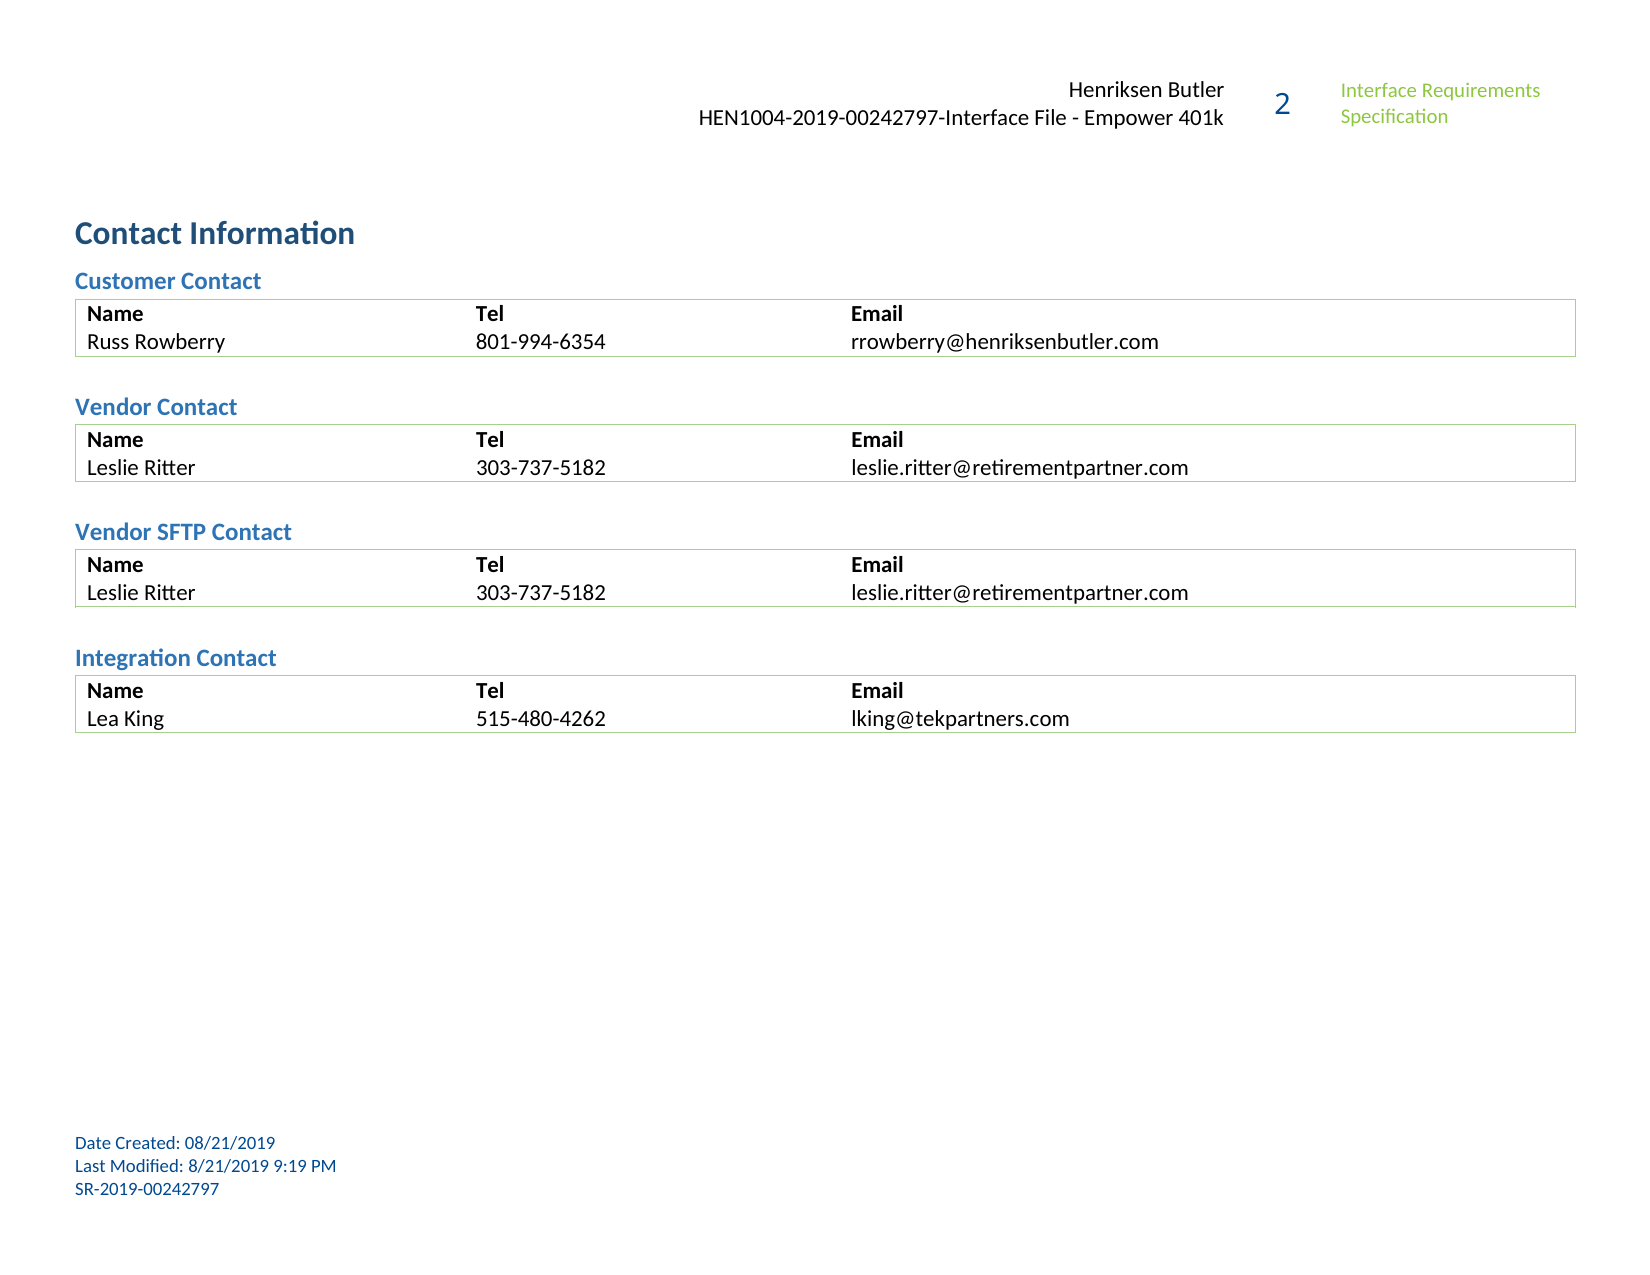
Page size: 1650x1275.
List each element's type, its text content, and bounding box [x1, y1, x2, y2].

table_header Email [840, 425, 1575, 453]
subtitle Contact Information [75, 212, 1575, 253]
table_cell [840, 704, 1575, 732]
subtitle Integration Contact [75, 642, 1575, 672]
table_cell [464, 327, 839, 356]
table_cell [76, 704, 464, 732]
table_header Name [76, 425, 464, 453]
subtitle Vendor SFTP Contact [75, 516, 1575, 547]
table_cell [840, 453, 1575, 481]
table_header Email [840, 550, 1575, 578]
table_header Tel [464, 300, 839, 327]
table_cell [840, 327, 1575, 356]
table_header Tel [465, 550, 840, 578]
table_header Email [840, 300, 1575, 327]
table_cell [840, 578, 1575, 606]
table_cell [465, 704, 840, 732]
table_header Email [840, 676, 1575, 704]
table_header Name [76, 676, 464, 704]
table_cell [465, 453, 840, 481]
table_header Tel [465, 425, 840, 453]
table_cell [76, 453, 464, 481]
table_cell [465, 578, 840, 606]
subtitle Vendor Contact [75, 391, 1575, 421]
table_header Name [76, 550, 464, 578]
table_header Name [76, 300, 464, 327]
table_cell [76, 578, 464, 606]
table_header Tel [465, 676, 840, 704]
subtitle Customer Contact [75, 266, 1575, 296]
table_cell [76, 327, 464, 356]
